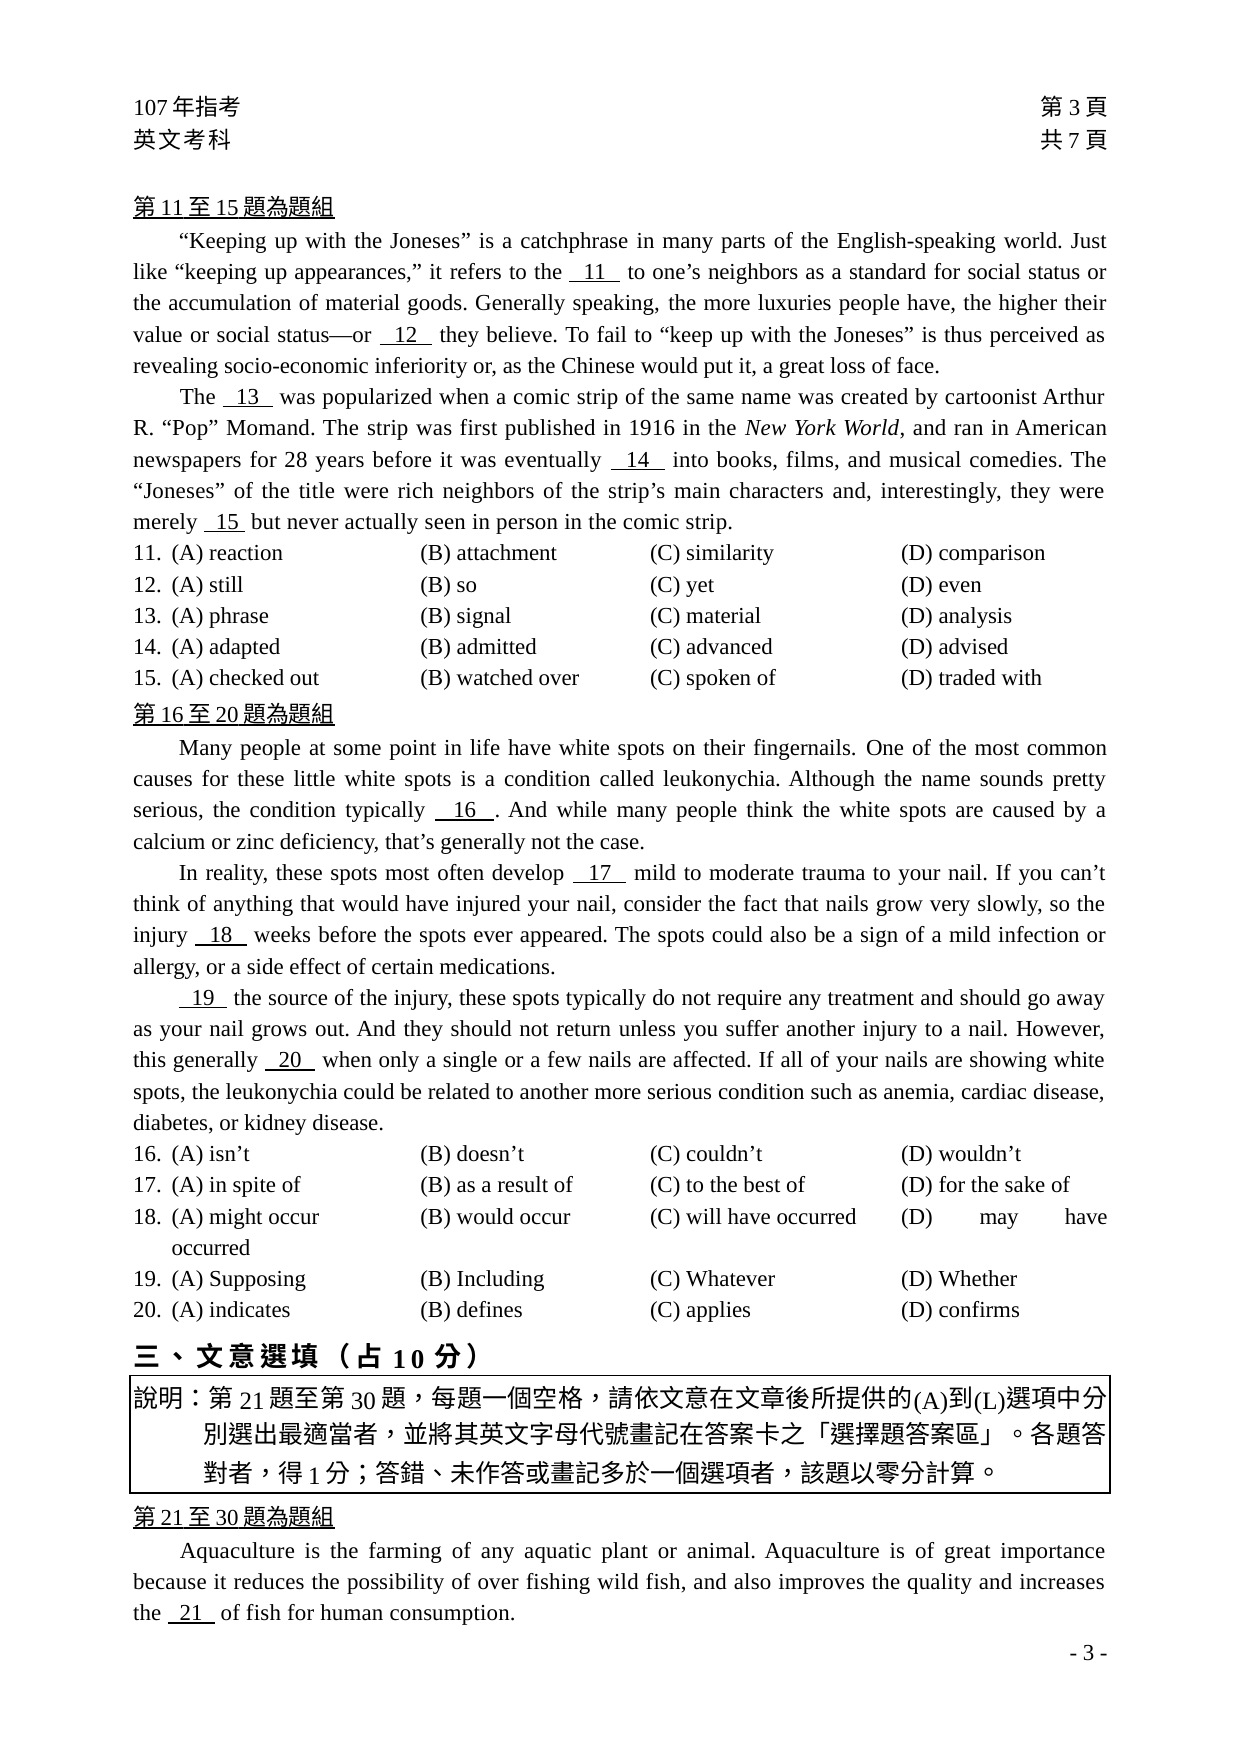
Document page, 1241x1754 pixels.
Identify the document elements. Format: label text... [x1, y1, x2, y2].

text 12. (A) still (B) so (C) yet (D) even [133, 566, 1107, 597]
text Aquaculture is the farming of any aquatic plant or animal. Aquaculture is of great importance because it reduces the possibility of over fishing wild fish, and also improves the quality and increases the 21 of fish for human consumption. [133, 1532, 1107, 1626]
text 16. (A) isn’t (B) doesn’t (C) couldn’t (D) wouldn’t [133, 1135, 1107, 1167]
text The 13 was popularized when a comic strip of the same name was created by cartoonist Arthur R. “Pop” Momand. The strip was first published in 1916 in the New York World, and ran in American newspapers for 28 years before it was eventually 14 into books, films, and musical comedies. The “Joneses” of the title were rich neighbors of the strip’s main characters and, interestingly, they were merely 15 but never actually seen in person in the comic strip. [133, 378, 1107, 534]
text 11. (A) reaction (B) attachment (C) similarity (D) comparison [133, 534, 1107, 566]
text 17. (A) in spite of (B) as a result of (C) to the best of (D) for the sake of [133, 1167, 1107, 1198]
text 19. (A) Supposing (B) Including (C) Whatever (D) Whether [133, 1260, 1107, 1292]
text 19 the source of the injury, these spots typically do not require any treatment and should go away as your nail grows out. And they should not return unless you suffer another injury to a nail. However, this generally 20 when only a single or a few nails are affected. If all of your nails are showing white spots, the leukonychia could be related to another more serious condition such as anemia, cardiac disease, diabetes, or kidney disease. [133, 979, 1107, 1135]
text 13. (A) phrase (B) signal (C) material (D) analysis [133, 597, 1107, 628]
text 說明：第21題至第30題，每題一個空格，請依文意在文章後所提供的(A)到(L)選項中分別選出最適當者，並將其英文字母代號畫記在答案卡之「選擇題答案區」。各題答對者，得1分；答錯、未作答或畫記多於一個選項者，該題以零分計算。 [131, 1376, 1109, 1492]
text 三、文意選填（占10分） [133, 1335, 1107, 1374]
text 第21至30題為題組 [133, 1499, 1107, 1532]
text 14. (A) adapted (B) admitted (C) advanced (D) advised [133, 628, 1107, 659]
text 20. (A) indicates (B) defines (C) applies (D) confirms [133, 1292, 1107, 1323]
text In reality, these spots most often develop 17 mild to moderate trauma to your nail. If you can’t think of anything that would have injured your nail, consider the fact that nails grow very slowly, so the injury 18 weeks before the spots ever appeared. The spots could also be a sign of a mild infection or allergy, or a side effect of certain medications. [133, 854, 1107, 979]
text 第11至15題為題組 [133, 189, 1107, 222]
text “Keeping up with the Joneses” is a catchphrase in many parts of the English-speaking world. Just like “keeping up appearances,” it refers to the 11 to one’s neighbors as a standard for social status or the accumulation of material goods. Generally speaking, the more luxuries people have, the higher their value or social status—or 12 they believe. To fail to “keep up with the Joneses” is thus perceived as revealing socio-economic inferiority or, as the Chinese would put it, a great loss of face. [133, 222, 1107, 378]
text 18. (A) might occur (B) would occur (C) will have occurred (D) may have occurred [133, 1198, 1107, 1260]
text 15. (A) checked out (B) watched over (C) spoken of (D) traded with [133, 659, 1107, 691]
text 第16至20題為題組 [133, 696, 1107, 729]
text Many people at some point in life have white spots on their fingernails. One of the most common causes for these little white spots is a condition called leukonychia. Although the name sounds pretty serious, the condition typically 16 . And while many people think the white spots are caused by a calcium or zinc deficiency, that’s generally not the case. [133, 729, 1107, 854]
